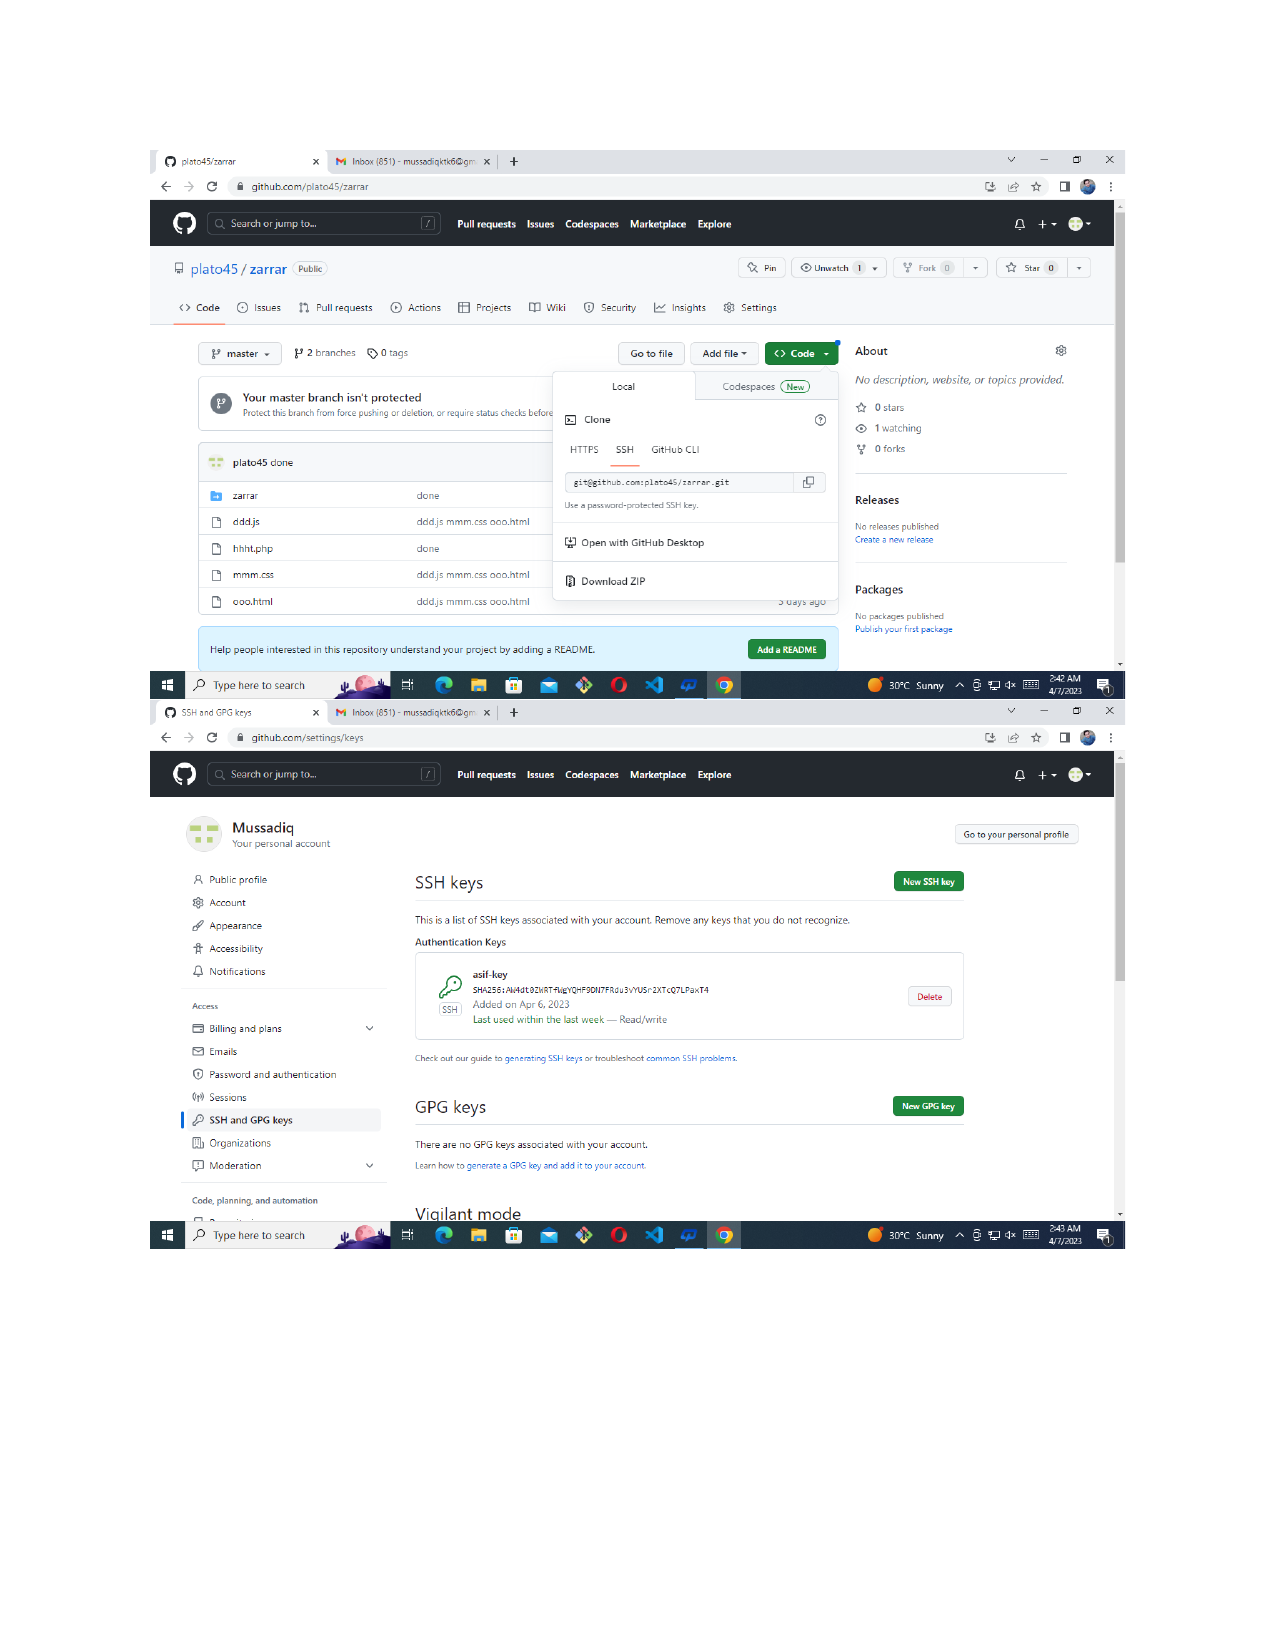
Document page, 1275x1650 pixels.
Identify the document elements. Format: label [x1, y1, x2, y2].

picture [150, 150, 1125, 699]
picture [150, 700, 1125, 1249]
